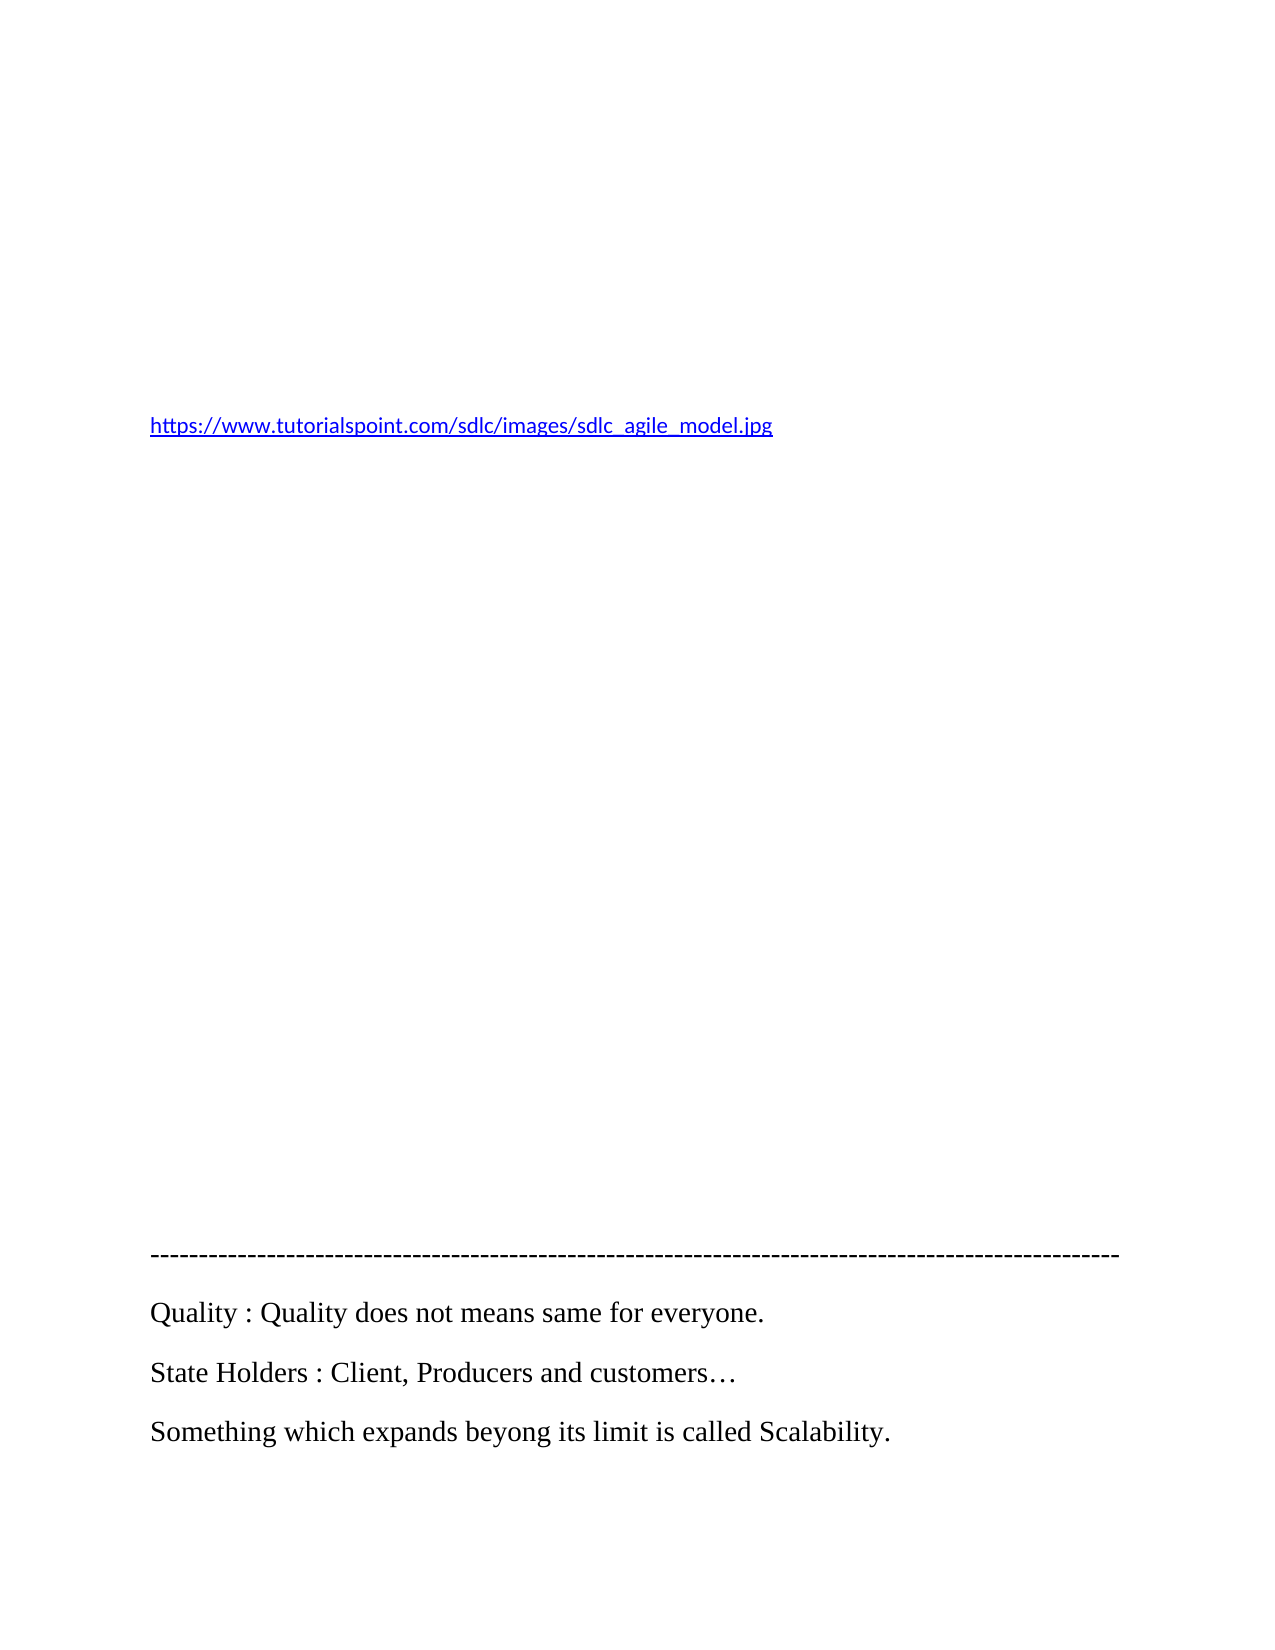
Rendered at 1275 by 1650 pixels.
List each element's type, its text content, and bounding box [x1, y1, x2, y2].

text State Holders : Client, Producers and customers… [150, 1355, 1125, 1388]
text Quality : Quality does not means same for everyone. [150, 1296, 1125, 1329]
text https://www.tutorialspoint.com/sdlc/images/sdlc_agile_model.jpg [150, 411, 1125, 439]
text ---------------------------------------------------------------------------------------------------- [150, 1236, 1125, 1270]
text Something which expands beyong its limit is called Scalability. [150, 1414, 1125, 1448]
